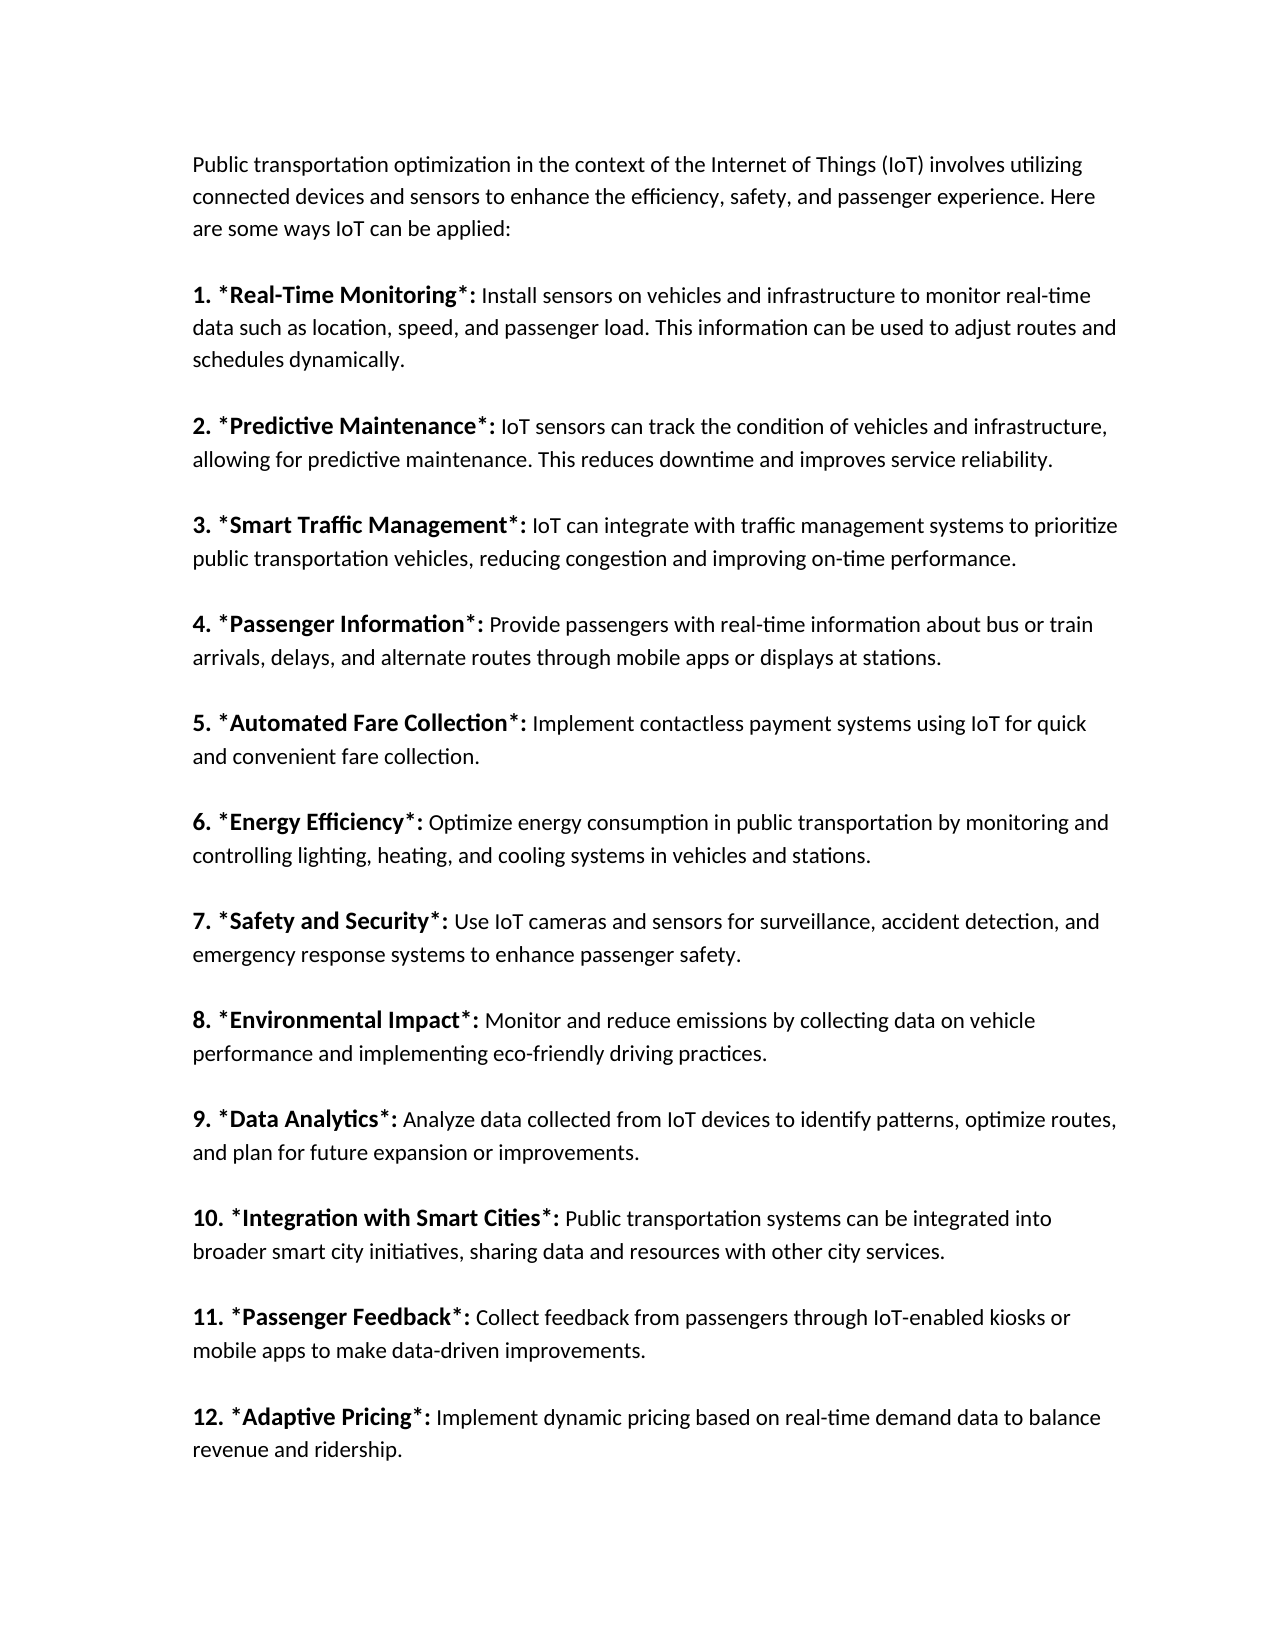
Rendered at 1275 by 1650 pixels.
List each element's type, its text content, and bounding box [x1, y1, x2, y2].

list 3. *Smart Traffic Management*: IoT can integrate with traffic management systems to prioritize public transportation vehicles, reducing congestion and improving on-time performance. [192, 509, 1125, 572]
list 12. *Adaptive Pricing*: Implement dynamic pricing based on real-time demand data to balance revenue and ridership. [192, 1401, 1125, 1463]
list 7. *Safety and Security*: Use IoT cameras and sensors for surveillance, accident detection, and emergency response systems to enhance passenger safety. [192, 905, 1125, 968]
list Public transportation optimization in the context of the Internet of Things (IoT) involves utilizing connected devices and sensors to enhance the efficiency, safety, and passenger experience. Here are some ways IoT can be applied: [192, 150, 1125, 242]
list 1. *Real-Time Monitoring*: Install sensors on vehicles and infrastructure to monitor real-time data such as location, speed, and passenger load. This information can be used to adjust routes and schedules dynamically. [192, 279, 1125, 374]
list 9. *Data Analytics*: Analyze data collected from IoT devices to identify patterns, optimize routes, and plan for future expansion or improvements. [192, 1103, 1125, 1166]
list 5. *Automated Fare Collection*: Implement contactless payment systems using IoT for quick and convenient fare collection. [192, 707, 1125, 770]
list 2. *Predictive Maintenance*: IoT sensors can track the condition of vehicles and infrastructure, allowing for predictive maintenance. This reduces downtime and improves service reliability. [192, 410, 1125, 473]
list 4. *Passenger Information*: Provide passengers with real-time information about bus or train arrivals, delays, and alternate routes through mobile apps or displays at stations. [192, 608, 1125, 671]
list 10. *Integration with Smart Cities*: Public transportation systems can be integrated into broader smart city initiatives, sharing data and resources with other city services. [192, 1202, 1125, 1265]
list 11. *Passenger Feedback*: Collect feedback from passengers through IoT-enabled kiosks or mobile apps to make data-driven improvements. [192, 1302, 1125, 1364]
list 6. *Energy Efficiency*: Optimize energy consumption in public transportation by monitoring and controlling lighting, heating, and cooling systems in vehicles and stations. [192, 806, 1125, 869]
list 8. *Environmental Impact*: Monitor and reduce emissions by collecting data on vehicle performance and implementing eco-friendly driving practices. [192, 1004, 1125, 1067]
